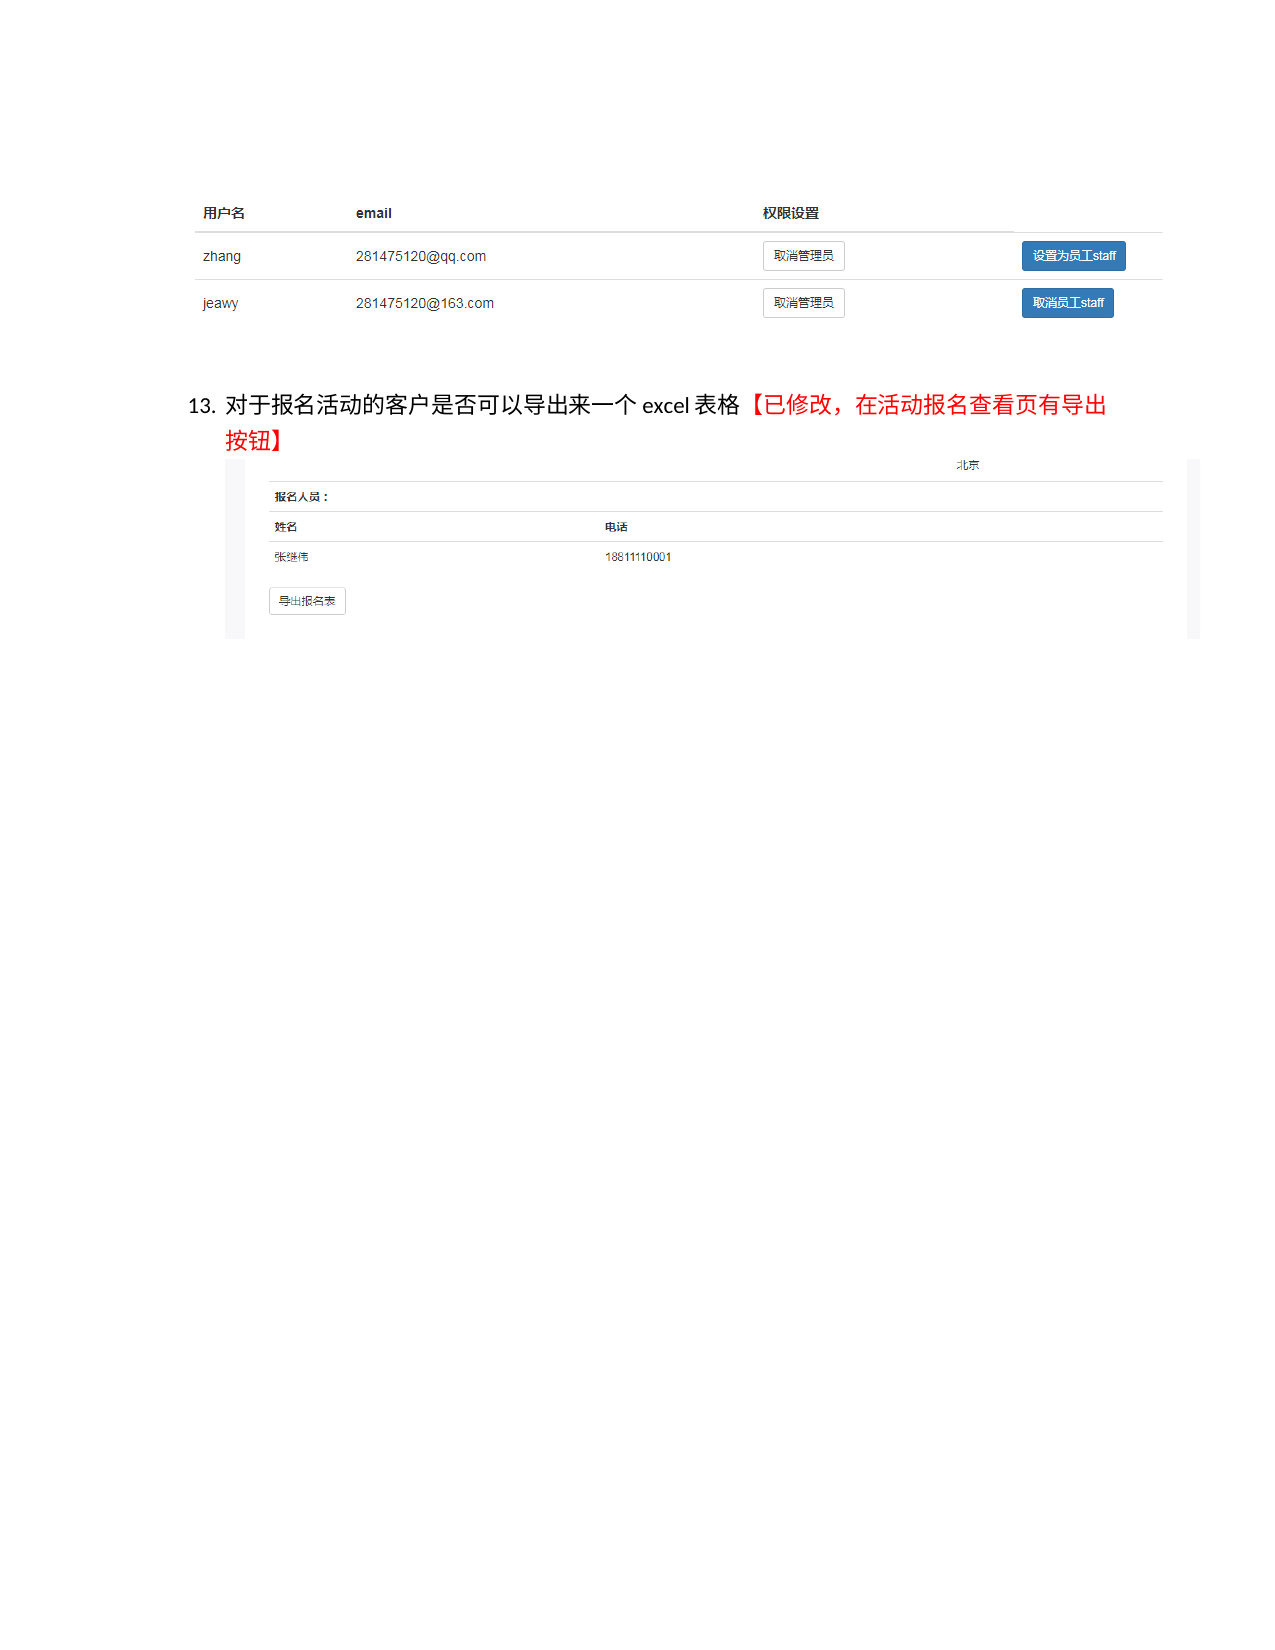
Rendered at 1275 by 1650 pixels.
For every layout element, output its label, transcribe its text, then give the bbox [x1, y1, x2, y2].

list 对于报名活动的客户是否可以导出来一个excel表格【已修改，在活动报名查看页有导出按钮】 [187, 387, 1125, 456]
picture [187, 150, 1163, 369]
picture [225, 459, 1200, 639]
